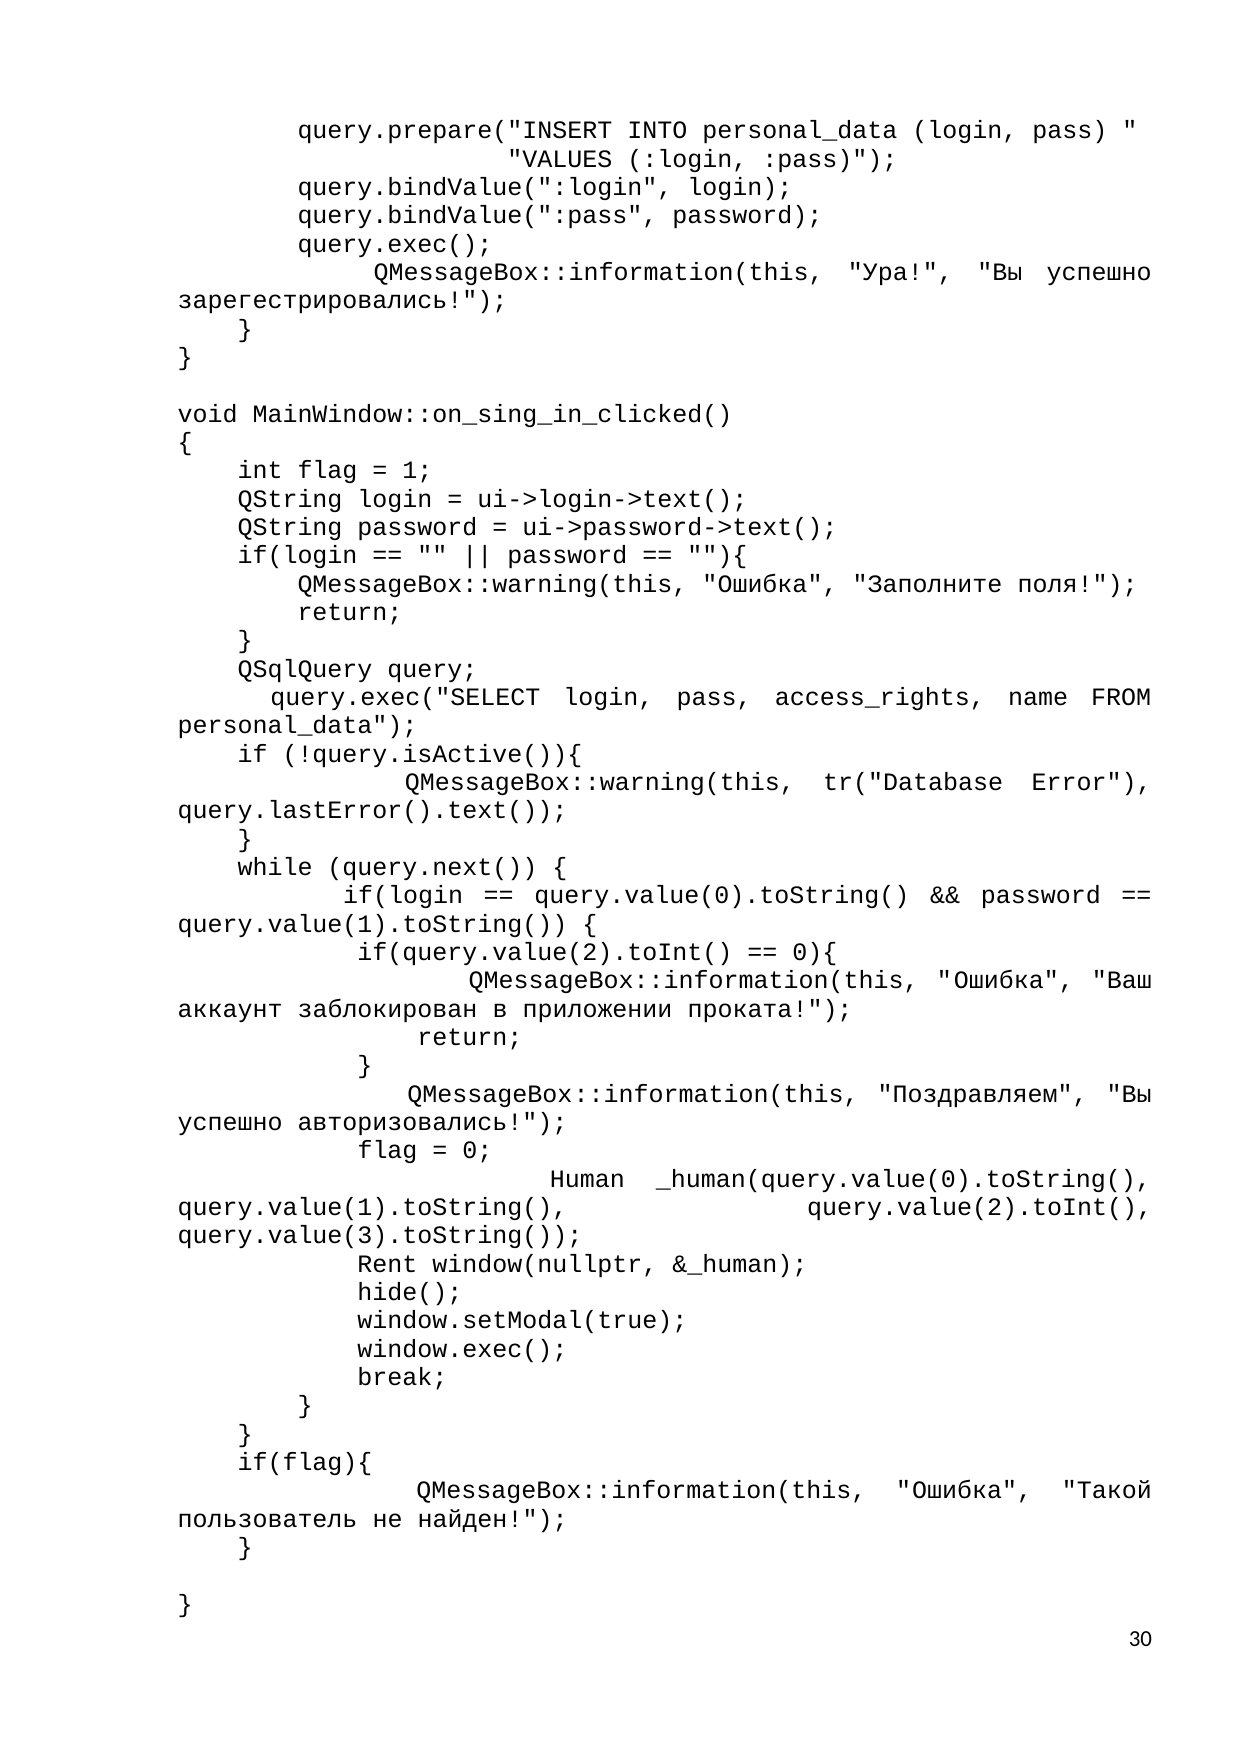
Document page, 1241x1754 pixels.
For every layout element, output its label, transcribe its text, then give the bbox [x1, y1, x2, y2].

text query.bindValue(":pass", password); [177, 203, 1152, 231]
text } [177, 1535, 1152, 1563]
text } [177, 1053, 1152, 1081]
text } [177, 1591, 1152, 1620]
text QMessageBox::information(this, "Поздравляем", "Вы успешно авторизовались!"); [177, 1081, 1152, 1138]
text QString password = ui->password->text(); [177, 515, 1152, 543]
text } [177, 345, 1152, 373]
text query.exec(); [177, 231, 1152, 260]
text Human _human(query.value(0).toString(), query.value(1).toString(), query.value(2).toInt(), query.value(3).toString()); [177, 1166, 1152, 1251]
text QMessageBox::information(this, "Ура!", "Вы успешно зарегестрировались!"); [177, 260, 1152, 316]
text if(login == "" || password == ""){ [177, 543, 1152, 571]
text break; [177, 1365, 1152, 1393]
text window.setModal(true); [177, 1308, 1152, 1336]
text return; [177, 1025, 1152, 1053]
text query.bindValue(":login", login); [177, 175, 1152, 203]
text hide(); [177, 1280, 1152, 1308]
text QMessageBox::information(this, "Ошибка", "Ваш аккаунт заблокирован в приложении проката!"); [177, 968, 1152, 1025]
text query.exec("SELECT login, pass, access_rights, name FROM personal_data"); [177, 685, 1152, 741]
text if(query.value(2).toInt() == 0){ [177, 940, 1152, 968]
text void MainWindow::on_sing_in_clicked() [177, 401, 1152, 430]
text if(login == query.value(0).toString() && password == query.value(1).toString()) { [177, 883, 1152, 940]
text if(flag){ [177, 1450, 1152, 1478]
text int flag = 1; [177, 458, 1152, 486]
text } [177, 1421, 1152, 1450]
text flag = 0; [177, 1138, 1152, 1166]
text } [177, 1393, 1152, 1421]
text query.prepare("INSERT INTO personal_data (login, pass) " [177, 118, 1152, 146]
text QMessageBox::information(this, "Ошибка", "Такой пользователь не найден!"); [177, 1478, 1152, 1535]
text while (query.next()) { [177, 855, 1152, 883]
text window.exec(); [177, 1336, 1152, 1365]
text "VALUES (:login, :pass)"); [177, 146, 1152, 175]
text QMessageBox::warning(this, tr("Database Error"), query.lastError().text()); [177, 770, 1152, 826]
text } [177, 316, 1152, 345]
text return; [177, 600, 1152, 628]
text } [177, 628, 1152, 656]
text QSqlQuery query; [177, 656, 1152, 685]
text QString login = ui->login->text(); [177, 486, 1152, 515]
text Rent window(nullptr, &_human); [177, 1251, 1152, 1280]
text QMessageBox::warning(this, "Ошибка", "Заполните поля!"); [177, 571, 1152, 600]
text } [177, 826, 1152, 855]
text if (!query.isActive()){ [177, 741, 1152, 770]
text { [177, 430, 1152, 458]
